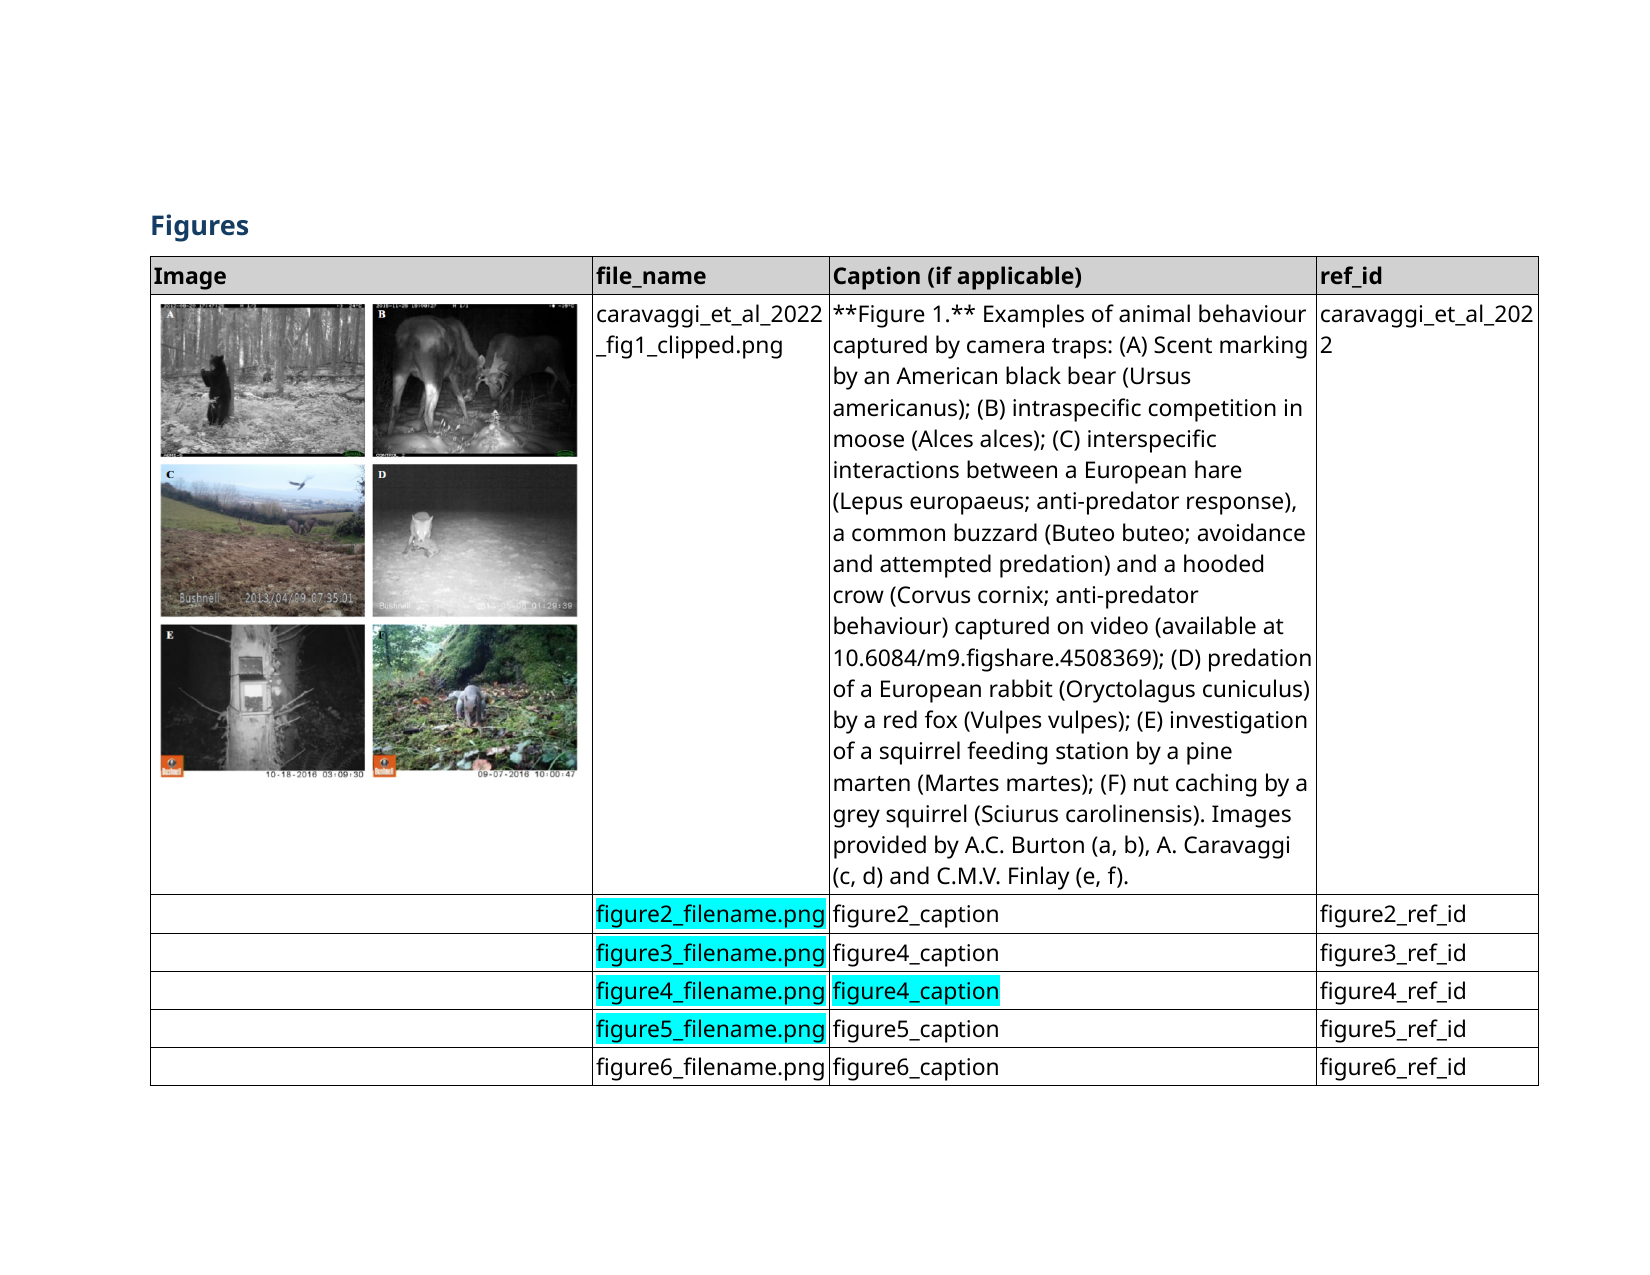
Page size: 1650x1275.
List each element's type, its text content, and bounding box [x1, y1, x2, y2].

table_cell figure5_filename.png [593, 1010, 829, 1047]
table_cell [1317, 895, 1538, 932]
table_cell [830, 295, 1316, 894]
picture [153, 297, 590, 783]
table_cell figure4_filename.png [593, 972, 829, 1009]
table_cell [151, 895, 592, 932]
table_cell [830, 934, 1316, 971]
table_cell [1317, 972, 1538, 1009]
table_header Image [151, 257, 592, 294]
table_cell [830, 1010, 1316, 1047]
table_cell [151, 1010, 592, 1047]
table_cell figure3_filename.png [593, 934, 829, 971]
table_cell [151, 295, 592, 894]
table_cell [593, 295, 829, 894]
table_cell [830, 1048, 1316, 1085]
table_cell [151, 972, 592, 1009]
table_cell [593, 1048, 829, 1085]
table_cell figure4_caption [830, 972, 1316, 1009]
table_cell [151, 1048, 592, 1085]
table_cell [830, 895, 1316, 932]
table_header Caption (if applicable) [830, 257, 1316, 294]
table_cell figure2_filename.png [593, 895, 829, 932]
table_header ref_id [1317, 257, 1538, 294]
table_cell [1317, 295, 1538, 894]
table_cell [151, 934, 592, 971]
table_header file_name [593, 257, 829, 294]
subtitle Figures [150, 206, 1500, 243]
table_cell [1317, 934, 1538, 971]
table_cell [1317, 1048, 1538, 1085]
table_cell [1317, 1010, 1538, 1047]
